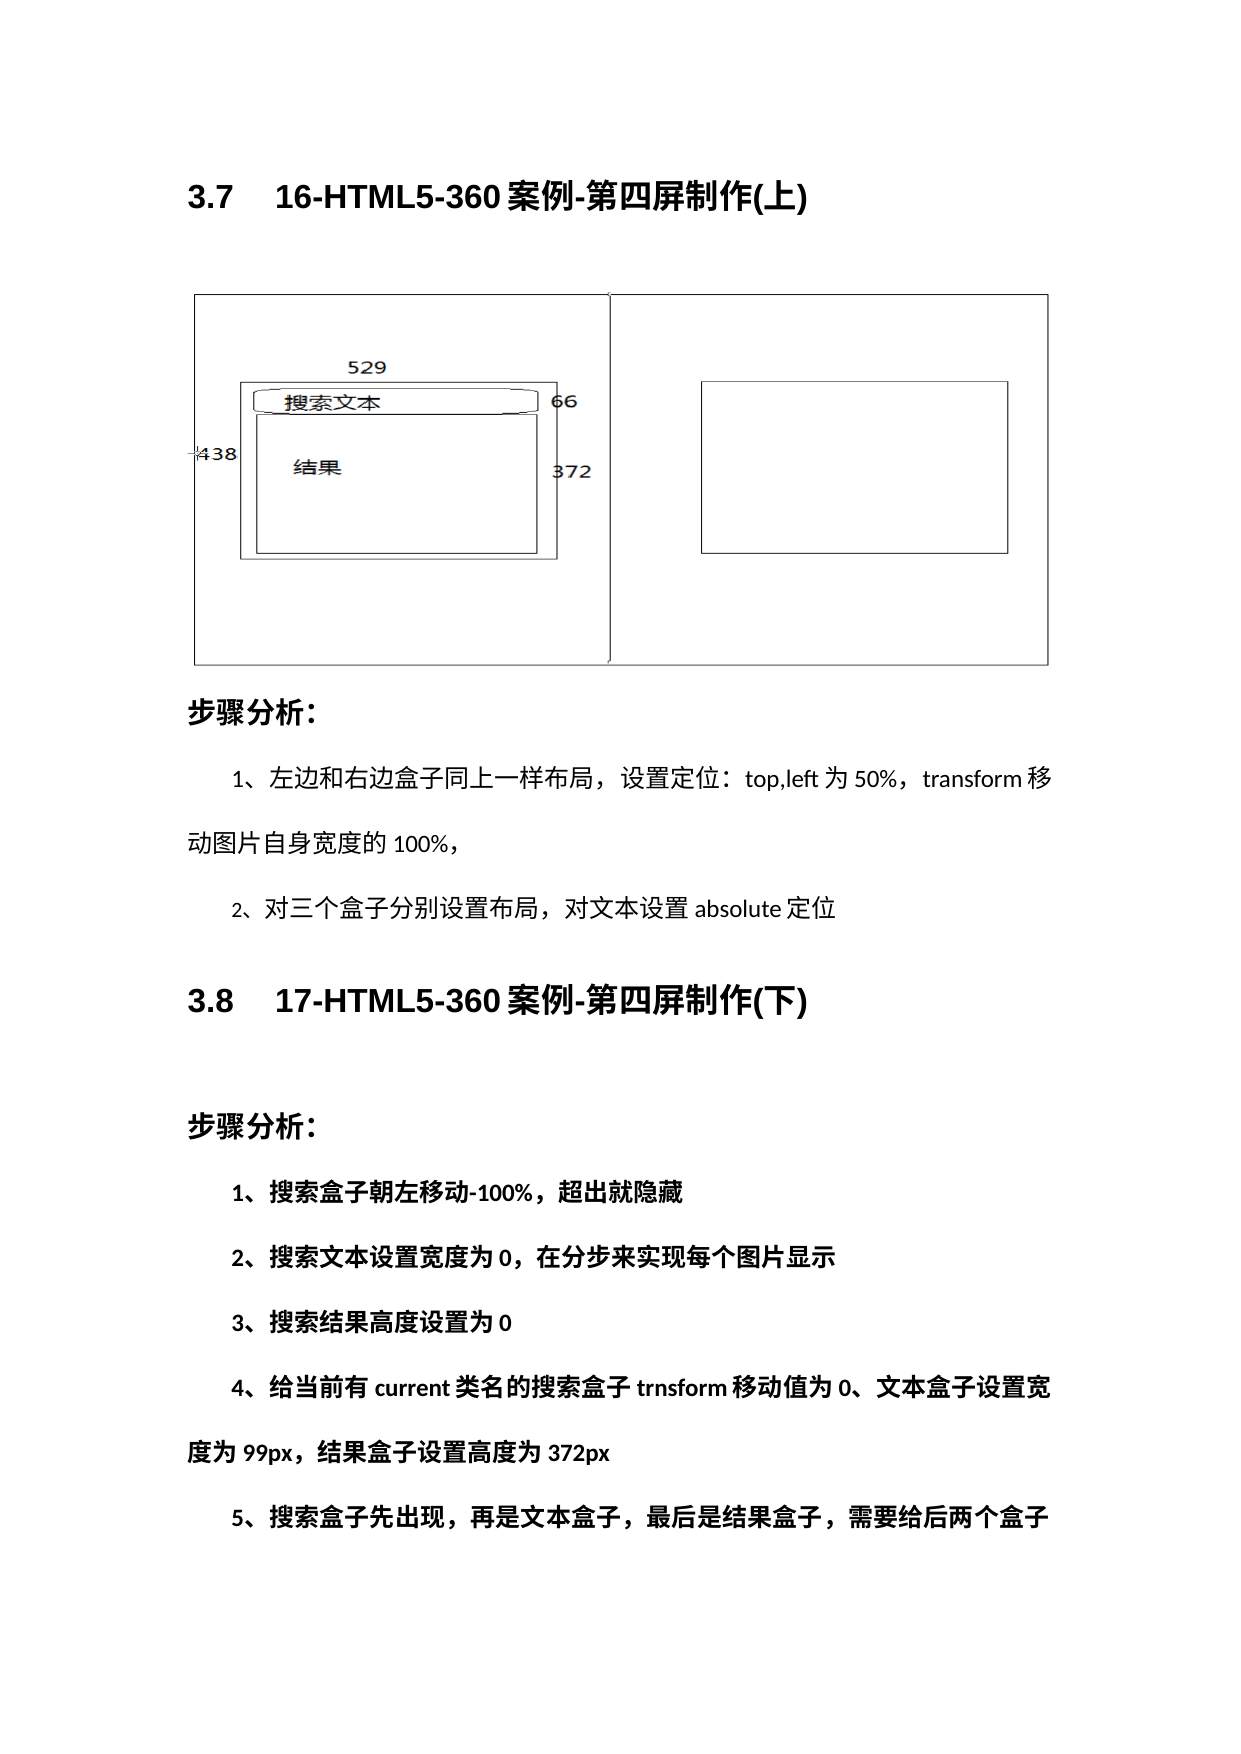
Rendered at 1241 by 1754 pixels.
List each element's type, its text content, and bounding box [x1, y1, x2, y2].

subtitle 3.7 16-HTML5-360案例-第四屏制作(上) [187, 162, 1053, 227]
list 搜索盒子朝左移动-100%，超出就隐藏 [187, 1158, 1053, 1223]
text 步骤分析： [187, 679, 1053, 744]
picture [187, 288, 1053, 669]
list 给当前有current类名的搜索盒子trnsform移动值为0、文本盒子设置宽度为99px，结果盒子设置高度为372px [187, 1353, 1053, 1483]
list 对三个盒子分别设置布局，对文本设置absolute定位 [187, 874, 1053, 939]
list 左边和右边盒子同上一样布局，设置定位：top,left为50%，transform移动图片自身宽度的100%， [187, 744, 1053, 874]
list 搜索文本设置宽度为0，在分步来实现每个图片显示 [187, 1223, 1053, 1288]
text 步骤分析： [187, 1093, 1053, 1158]
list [187, 1483, 1053, 1548]
list 搜索结果高度设置为0 [187, 1288, 1053, 1353]
subtitle 3.8 17-HTML5-360案例-第四屏制作(下) [187, 966, 1053, 1031]
